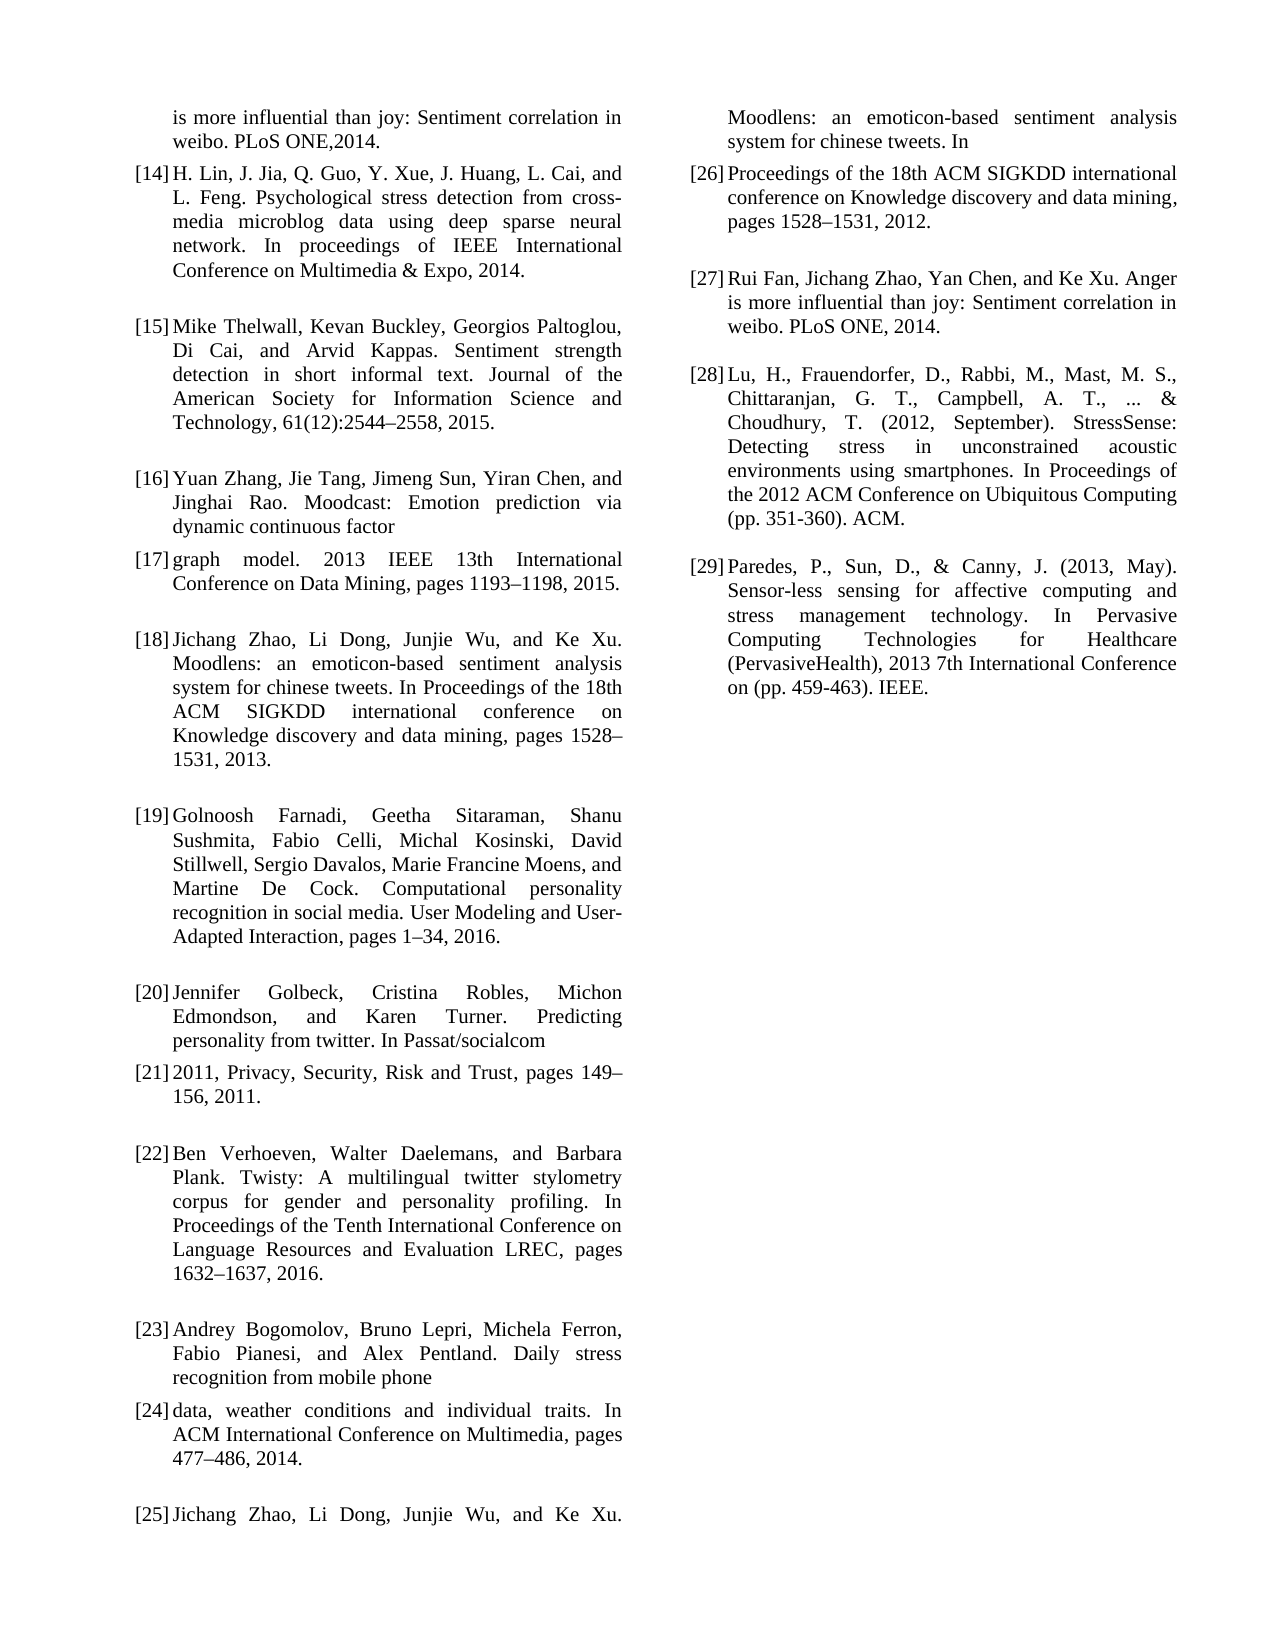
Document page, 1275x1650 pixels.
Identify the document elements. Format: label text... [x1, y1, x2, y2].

list Jichang Zhao, Li Dong, Junjie Wu, and Ke Xu. Moodlens: an emoticon-based sentiment analysis system for chinese tweets. In [690, 105, 1177, 153]
list Jennifer Golbeck, Cristina Robles, Michon Edmondson, and Karen Turner. Predicting personality from twitter. In Passat/socialcom [135, 980, 622, 1052]
list 2011, Privacy, Security, Risk and Trust, pages 149–156, 2011. [135, 1060, 622, 1108]
list H. Lin, J. Jia, Q. Guo, Y. Xue, J. Huang, L. Cai, and L. Feng. Psychological stress detection from cross-media microblog data using deep sparse neural network. In proceedings of IEEE International Conference on Multimedia & Expo, 2014. [135, 161, 622, 282]
list Golnoosh Farnadi, Geetha Sitaraman, Shanu Sushmita, Fabio Celli, Michal Kosinski, David Stillwell, Sergio Davalos, Marie Francine Moens, and Martine De Cock. Computational personality recognition in social media. User Modeling and User- Adapted Interaction, pages 1–34, 2016. [135, 803, 622, 948]
list Proceedings of the 18th ACM SIGKDD international conference on Knowledge discovery and data mining, pages 1528–1531, 2012. [690, 161, 1177, 233]
list Ben Verhoeven, Walter Daelemans, and Barbara Plank. Twisty: A multilingual twitter stylometry corpus for gender and personality profiling. In Proceedings of the Tenth International Conference on Language Resources and Evaluation LREC, pages 1632–1637, 2016. [135, 1141, 622, 1285]
list Jichang Zhao, Li Dong, Junjie Wu, and Ke Xu. Moodlens: an emoticon-based sentiment analysis system for chinese tweets. In Proceedings of the 18th ACM SIGKDD international conference on Knowledge discovery and data mining, pages 1528–1531, 2013. [135, 627, 622, 771]
list data, weather conditions and individual traits. In ACM International Conference on Multimedia, pages 477–486, 2014. [135, 1397, 622, 1470]
list Andrey Bogomolov, Bruno Lepri, Michela Ferron, Fabio Pianesi, and Alex Pentland. Daily stress recognition from mobile phone [135, 1317, 622, 1389]
list Mike Thelwall, Kevan Buckley, Georgios Paltoglou, Di Cai, and Arvid Kappas. Sentiment strength detection in short informal text. Journal of the American Society for Information Science and Technology, 61(12):2544–2558, 2015. [135, 314, 622, 434]
list Jichang Zhao, Li Dong, Junjie Wu, and Ke Xu. Moodlens: an emoticon-based sentiment analysis system for chinese tweets. In [135, 1502, 622, 1526]
list graph model. 2013 IEEE 13th International Conference on Data Mining, pages 1193–1198, 2015. [135, 547, 622, 595]
list Yuan Zhang, Jie Tang, Jimeng Sun, Yiran Chen, and Jinghai Rao. Moodcast: Emotion prediction via dynamic continuous factor [135, 466, 622, 538]
list Rui Fan, Jichang Zhao, Yan Chen, and Ke Xu. Anger is more influential than joy: Sentiment correlation in weibo. PLoS ONE,2014. [135, 105, 622, 153]
list Lu, H., Frauendorfer, D., Rabbi, M., Mast, M. S., Chittaranjan, G. T., Campbell, A. T., ... & Choudhury, T. (2012, September). StressSense: Detecting stress in unconstrained acoustic environments using smartphones. In Proceedings of the 2012 ACM Conference on Ubiquitous Computing (pp. 351-360). ACM. [690, 362, 1177, 530]
list Rui Fan, Jichang Zhao, Yan Chen, and Ke Xu. Anger is more influential than joy: Sentiment correlation in weibo. PLoS ONE, 2014. [690, 266, 1177, 338]
list Paredes, P., Sun, D., & Canny, J. (2013, May). Sensor-less sensing for affective computing and stress management technology. In Pervasive Computing Technologies for Healthcare (PervasiveHealth), 2013 7th International Conference on (pp. 459-463). IEEE. [690, 554, 1177, 699]
